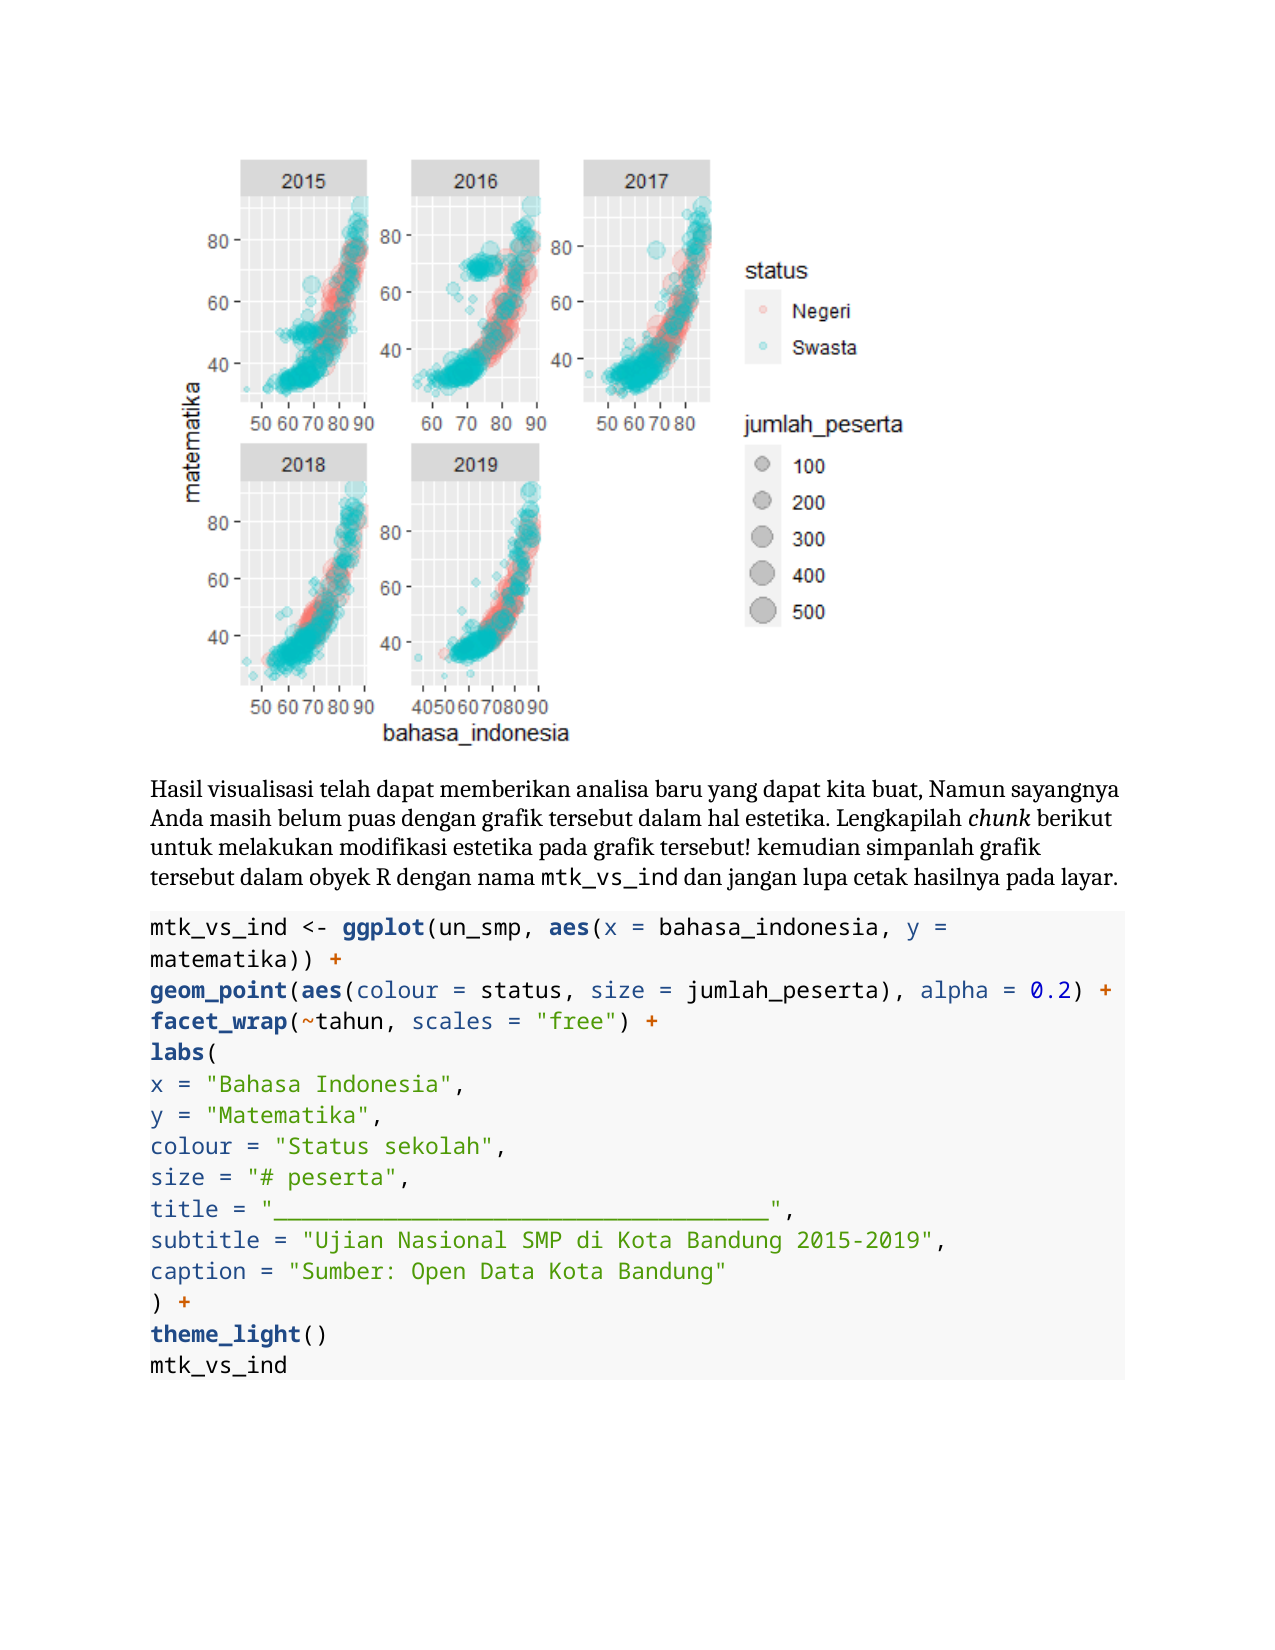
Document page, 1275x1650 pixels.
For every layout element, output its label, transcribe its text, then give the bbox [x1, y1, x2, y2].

text mtk_vs_ind <- ggplot(un_smp, aes(x = bahasa_indonesia, y = matematika)) + geom_point(aes(colour = status, size = jumlah_peserta), alpha = 0.2) + facet_wrap(~tahun, scales = "free") + labs( x = "Bahasa Indonesia", y = "Matematika", colour = "Status sekolah", size = "# peserta", title = "____________________________________", subtitle = "Ujian Nasional SMP di Kota Bandung 2015-2019", caption = "Sumber: Open Data Kota Bandung" ) + theme_light() mtk_vs_ind [191, 911, 1125, 1380]
text Hasil visualisasi telah dapat memberikan analisa baru yang dapat kita buat, Namun sayangnya Anda masih belum puas dengan grafik tersebut dalam hal estetika. Lengkapilah chunk berikut untuk melakukan modifikasi estetika pada grafik tersebut! kemudian simpanlah grafik tersebut dalam obyek R dengan nama mtk_vs_ind dan jangan lupa cetak hasilnya pada layar. [150, 775, 1125, 893]
picture [168, 150, 927, 757]
